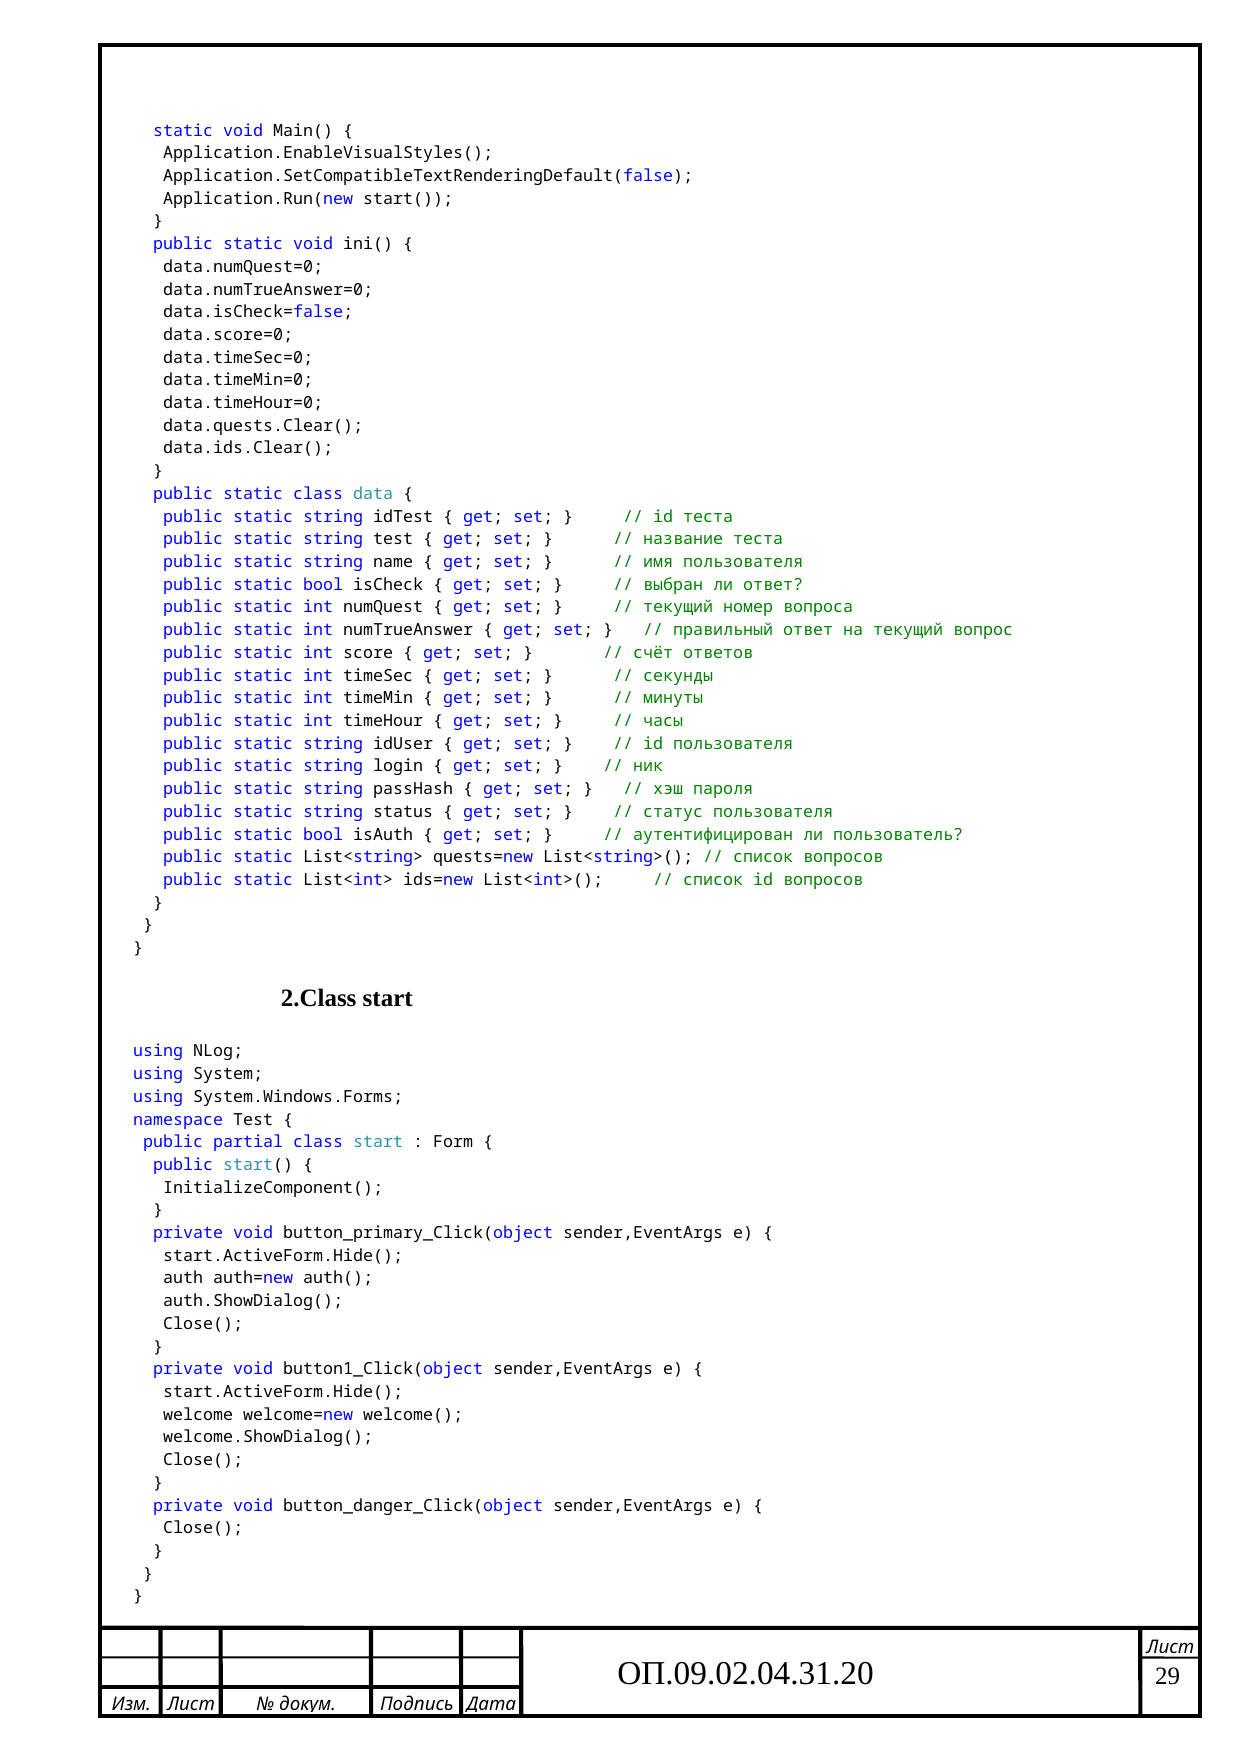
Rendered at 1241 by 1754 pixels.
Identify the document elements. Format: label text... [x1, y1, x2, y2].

text private void button1_Click(object sender,EventArgs e) { [133, 1357, 1226, 1379]
text private void button_primary_Click(object sender,EventArgs e) { [133, 1221, 1226, 1243]
text } [133, 1470, 1226, 1493]
text public partial class start : Form { [133, 1130, 1226, 1152]
text data.numQuest=0; [133, 254, 1226, 277]
text namespace Test { [133, 1107, 1226, 1130]
text public static int numQuest { get; set; } // текущий номер вопроса [133, 595, 1226, 618]
text Application.EnableVisualStyles(); [133, 141, 1226, 163]
text } [133, 1561, 1226, 1584]
text Close(); [133, 1311, 1226, 1334]
text public static int timeMin { get; set; } // минуты [133, 686, 1226, 708]
text } [133, 1584, 1226, 1607]
text public static int numTrueAnswer { get; set; } // правильный ответ на текущий вопрос [133, 618, 1226, 640]
text data.score=0; [133, 322, 1226, 345]
text public static string idUser { get; set; } // id пользователя [133, 731, 1226, 754]
text public static bool isCheck { get; set; } // выбран ли ответ? [133, 572, 1226, 595]
text data.timeMin=0; [133, 368, 1226, 391]
text public static string passHash { get; set; } // хэш пароля [133, 777, 1226, 799]
text } [133, 459, 1226, 481]
text public static string login { get; set; } // ник [133, 754, 1226, 777]
text public static int score { get; set; } // счёт ответов [133, 640, 1226, 663]
text Close(); [133, 1516, 1226, 1538]
text auth auth=new auth(); [133, 1266, 1226, 1289]
text } [133, 1334, 1226, 1357]
text using System.Windows.Forms; [133, 1084, 1226, 1107]
text public static int timeHour { get; set; } // часы [133, 708, 1226, 731]
text } [133, 890, 1226, 913]
text Application.SetCompatibleTextRenderingDefault(false); [133, 163, 1226, 186]
text public static int timeSec { get; set; } // секунды [133, 663, 1226, 686]
text } [133, 1538, 1226, 1561]
text public static void ini() { [133, 232, 1226, 254]
text public static string status { get; set; } // статус пользователя [133, 799, 1226, 822]
text public static string name { get; set; } // имя пользователя [133, 549, 1226, 572]
text data.isCheck=false; [133, 300, 1226, 322]
text public start() { [133, 1152, 1226, 1175]
text data.numTrueAnswer=0; [133, 277, 1226, 300]
subtitle 2.Class start [192, 983, 1226, 1012]
text public static bool isAuth { get; set; } // аутентифицирован ли пользователь? [133, 822, 1226, 845]
text InitializeComponent(); [133, 1175, 1226, 1198]
text } [133, 913, 1226, 936]
text public static class data { [133, 481, 1226, 504]
text auth.ShowDialog(); [133, 1289, 1226, 1311]
text } [133, 936, 1226, 958]
text private void button_danger_Click(object sender,EventArgs e) { [133, 1493, 1226, 1516]
text public static string test { get; set; } // название теста [133, 527, 1226, 549]
text start.ActiveForm.Hide(); [133, 1243, 1226, 1266]
text data.quests.Clear(); [133, 413, 1226, 436]
text start.ActiveForm.Hide(); [133, 1379, 1226, 1402]
text data.ids.Clear(); [133, 436, 1226, 459]
text public static List<string> quests=new List<string>(); // список вопросов [133, 845, 1226, 867]
text data.timeSec=0; [133, 345, 1226, 368]
text } [133, 209, 1226, 232]
text welcome welcome=new welcome(); [133, 1402, 1226, 1425]
text using NLog; [133, 1039, 1226, 1062]
text public static string idTest { get; set; } // id теста [133, 504, 1226, 527]
text } [133, 1198, 1226, 1221]
text data.timeHour=0; [133, 391, 1226, 413]
text Close(); [133, 1448, 1226, 1470]
text Application.Run(new start()); [133, 186, 1226, 209]
text public static List<int> ids=new List<int>(); // список id вопросов [133, 867, 1226, 890]
text static void Main() { [133, 118, 1226, 141]
text welcome.ShowDialog(); [133, 1425, 1226, 1448]
text using System; [133, 1062, 1226, 1084]
